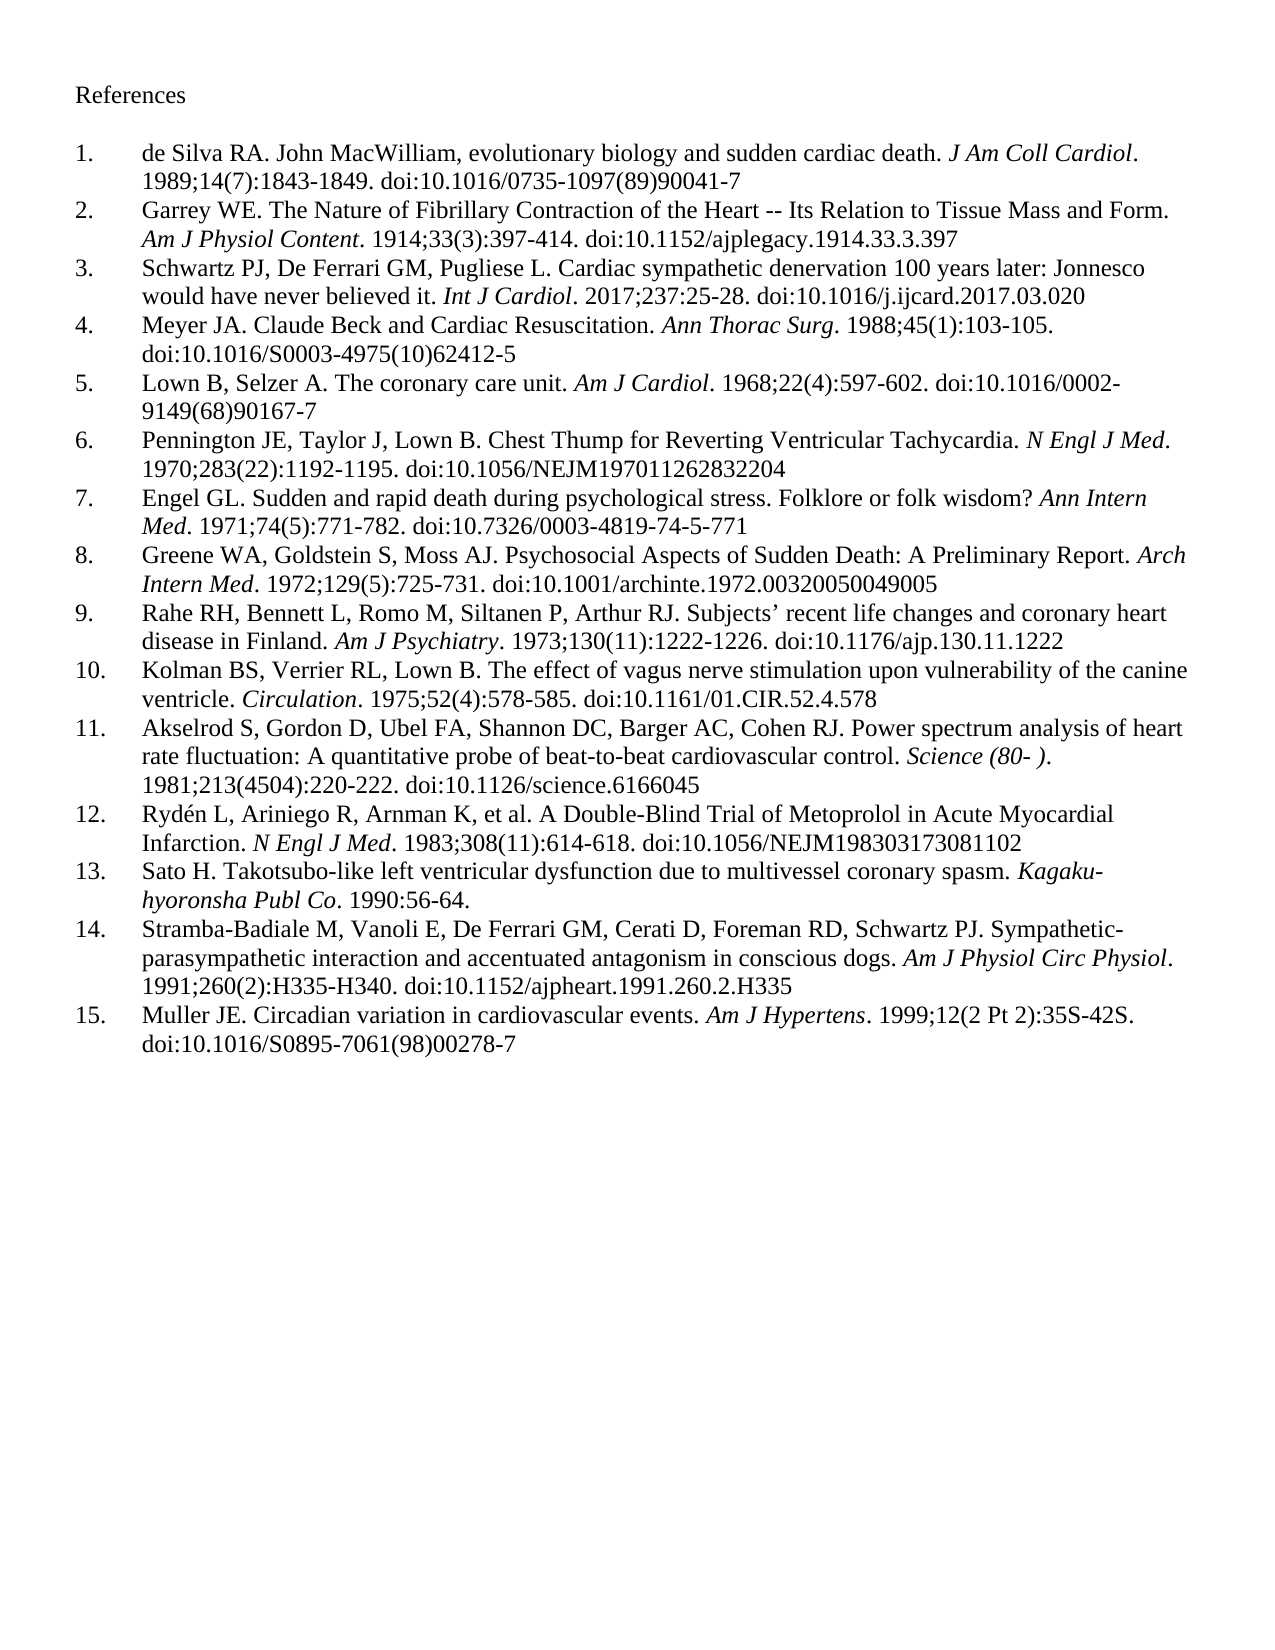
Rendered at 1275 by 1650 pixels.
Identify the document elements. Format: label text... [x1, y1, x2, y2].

text 6. Pennington JE, Taylor J, Lown B. Chest Thump for Reverting Ventricular Tachycardia. N Engl J Med. 1970;283(22):1192-1195. doi:10.1056/NEJM197011262832204 [75, 425, 1200, 483]
text 15. Muller JE. Circadian variation in cardiovascular events. Am J Hypertens. 1999;12(2 Pt 2):35S-42S. doi:10.1016/S0895-7061(98)00278-7 [75, 1000, 1200, 1058]
text 2. Garrey WE. The Nature of Fibrillary Contraction of the Heart -- Its Relation to Tissue Mass and Form. Am J Physiol Content. 1914;33(3):397-414. doi:10.1152/ajplegacy.1914.33.3.397 [75, 195, 1200, 253]
text 5. Lown B, Selzer A. The coronary care unit. Am J Cardiol. 1968;22(4):597-602. doi:10.1016/0002-9149(68)90167-7 [75, 368, 1200, 425]
text 4. Meyer JA. Claude Beck and Cardiac Resuscitation. Ann Thorac Surg. 1988;45(1):103-105. doi:10.1016/S0003-4975(10)62412-5 [75, 310, 1200, 368]
text 1. de Silva RA. John MacWilliam, evolutionary biology and sudden cardiac death. J Am Coll Cardiol. 1989;14(7):1843-1849. doi:10.1016/0735-1097(89)90041-7 [75, 138, 1200, 195]
text 13. Sato H. Takotsubo-like left ventricular dysfunction due to multivessel coronary spasm. Kagaku-hyoronsha Publ Co. 1990:56-64. [75, 856, 1200, 914]
text References [75, 80, 1200, 109]
text 9. Rahe RH, Bennett L, Romo M, Siltanen P, Arthur RJ. Subjects’ recent life changes and coronary heart disease in Finland. Am J Psychiatry. 1973;130(11):1222-1226. doi:10.1176/ajp.130.11.1222 [75, 598, 1200, 655]
text 12. Rydén L, Ariniego R, Arnman K, et al. A Double-Blind Trial of Metoprolol in Acute Myocardial Infarction. N Engl J Med. 1983;308(11):614-618. doi:10.1056/NEJM198303173081102 [75, 799, 1200, 856]
text 7. Engel GL. Sudden and rapid death during psychological stress. Folklore or folk wisdom? Ann Intern Med. 1971;74(5):771-782. doi:10.7326/0003-4819-74-5-771 [75, 483, 1200, 540]
text 8. Greene WA, Goldstein S, Moss AJ. Psychosocial Aspects of Sudden Death: A Preliminary Report. Arch Intern Med. 1972;129(5):725-731. doi:10.1001/archinte.1972.00320050049005 [75, 540, 1200, 598]
text 11. Akselrod S, Gordon D, Ubel FA, Shannon DC, Barger AC, Cohen RJ. Power spectrum analysis of heart rate fluctuation: A quantitative probe of beat-to-beat cardiovascular control. Science (80- ). 1981;213(4504):220-222. doi:10.1126/science.6166045 [75, 713, 1200, 799]
text 3. Schwartz PJ, De Ferrari GM, Pugliese L. Cardiac sympathetic denervation 100 years later: Jonnesco would have never believed it. Int J Cardiol. 2017;237:25-28. doi:10.1016/j.ijcard.2017.03.020 [75, 253, 1200, 310]
text 14. Stramba-Badiale M, Vanoli E, De Ferrari GM, Cerati D, Foreman RD, Schwartz PJ. Sympathetic-parasympathetic interaction and accentuated antagonism in conscious dogs. Am J Physiol Circ Physiol. 1991;260(2):H335-H340. doi:10.1152/ajpheart.1991.260.2.H335 [75, 914, 1200, 1000]
text 10. Kolman BS, Verrier RL, Lown B. The effect of vagus nerve stimulation upon vulnerability of the canine ventricle. Circulation. 1975;52(4):578-585. doi:10.1161/01.CIR.52.4.578 [75, 655, 1200, 713]
